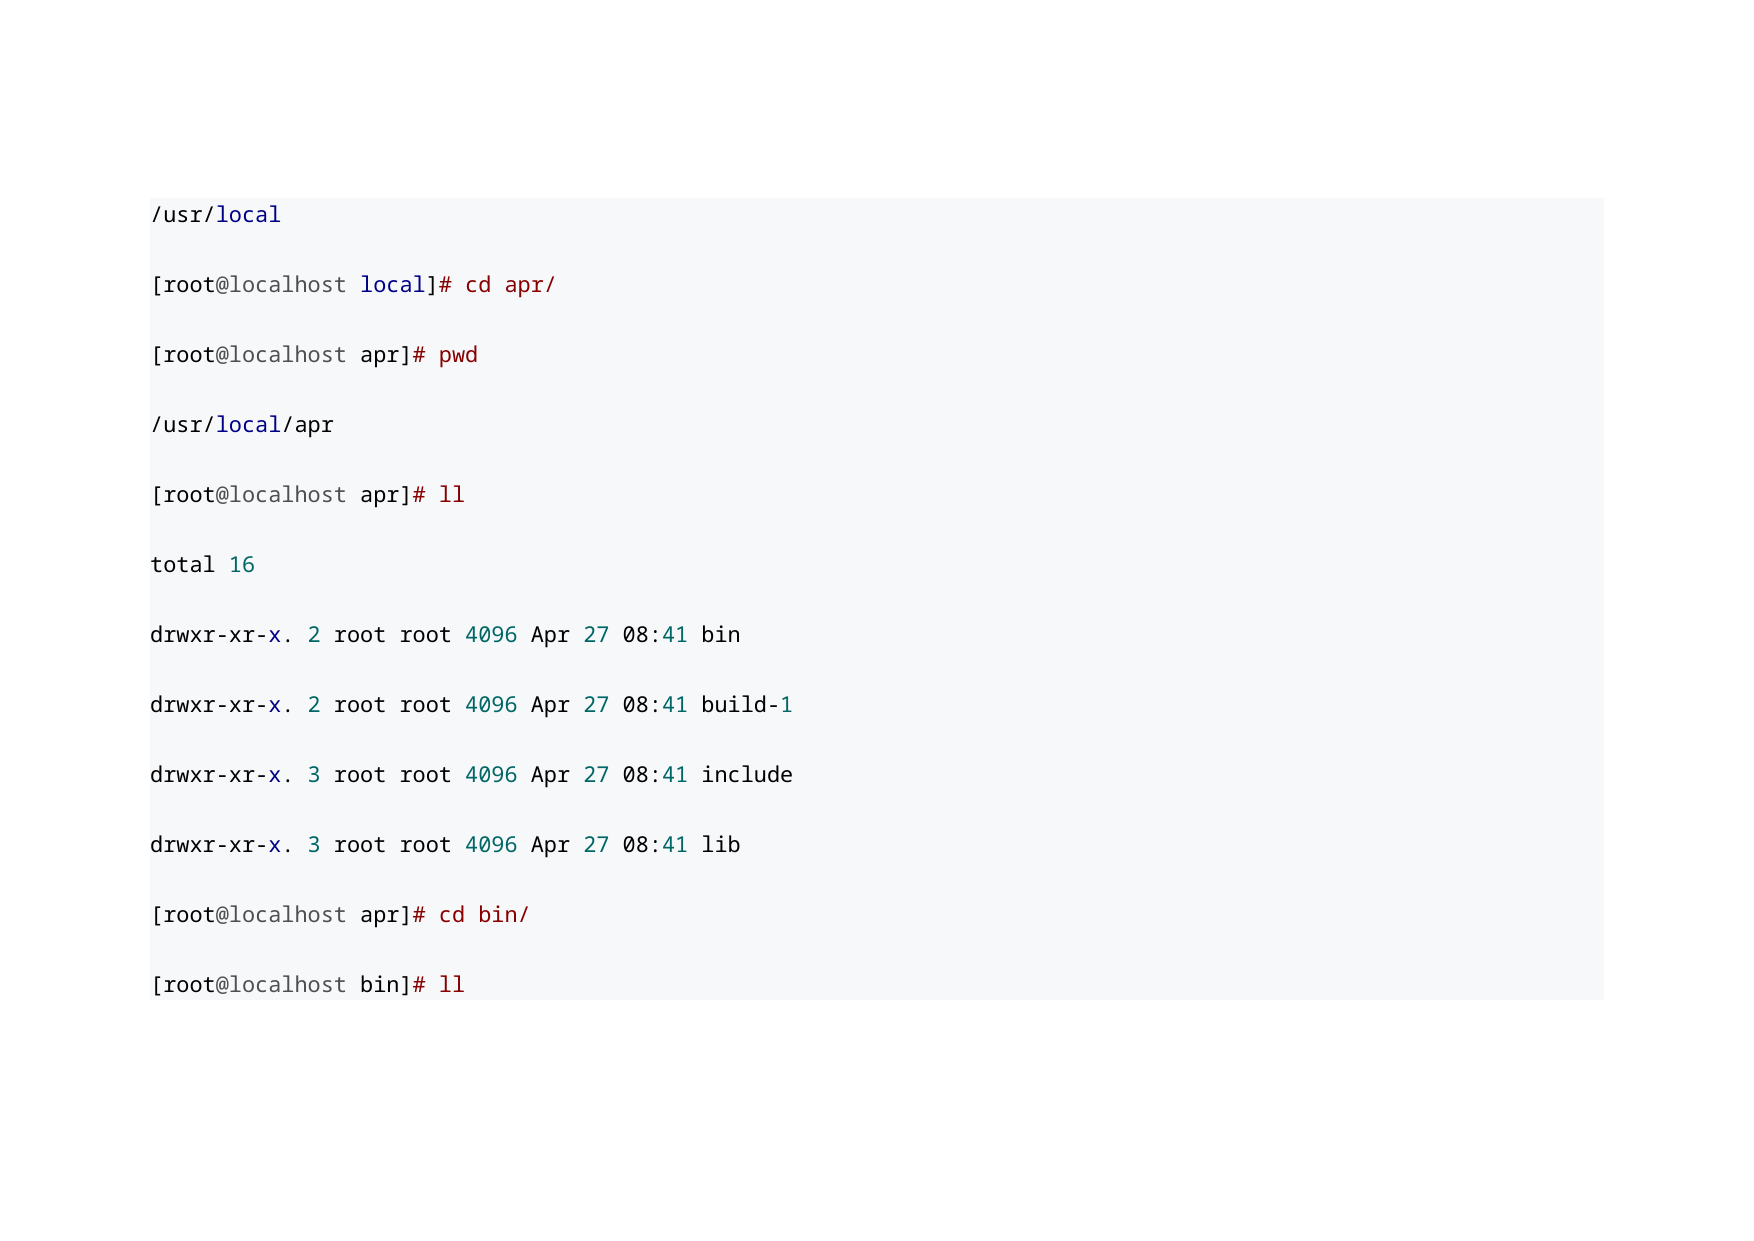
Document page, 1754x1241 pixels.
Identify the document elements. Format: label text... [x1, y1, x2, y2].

text drwxr-xr-x. 3 root root 4096 Apr 27 08:41 lib [150, 828, 1604, 860]
text drwxr-xr-x. 2 root root 4096 Apr 27 08:41 bin [150, 618, 1604, 650]
text [root@localhost apr]# pwd [150, 338, 1604, 370]
text /usr/local [150, 198, 1604, 230]
text drwxr-xr-x. 3 root root 4096 Apr 27 08:41 include [150, 758, 1604, 790]
text [root@localhost apr]# ll [150, 478, 1604, 510]
text [root@localhost bin]# ll [150, 968, 1604, 1000]
text total 16 [150, 548, 1604, 580]
text /usr/local/apr [150, 408, 1604, 440]
text [root@localhost apr]# cd bin/ [150, 898, 1604, 930]
text [root@localhost local]# cd apr/ [150, 268, 1604, 300]
text drwxr-xr-x. 2 root root 4096 Apr 27 08:41 build-1 [150, 688, 1604, 720]
